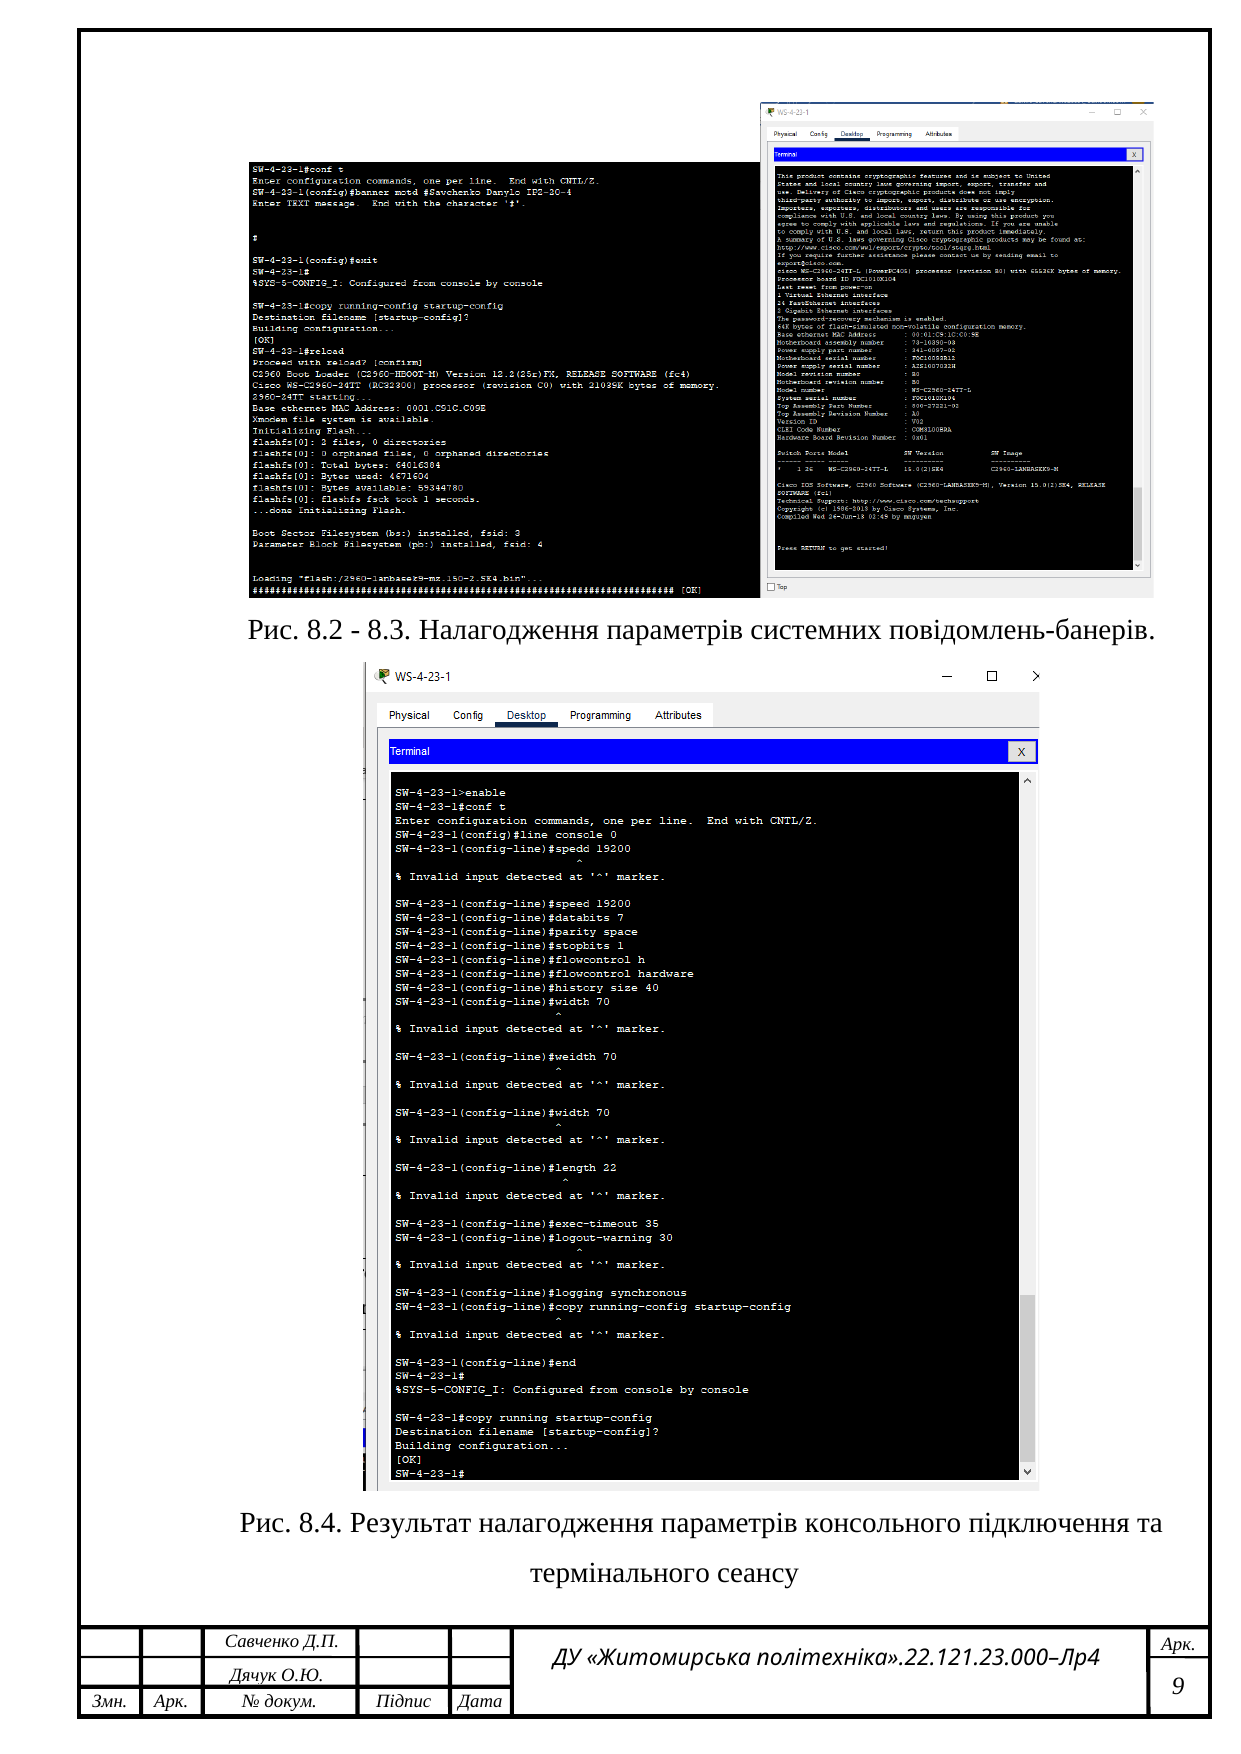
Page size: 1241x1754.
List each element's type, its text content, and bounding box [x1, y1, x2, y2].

picture [363, 662, 1040, 1491]
picture [248, 102, 1154, 598]
text Рис. 8.2 - 8.3. Налагодження параметрів системних повідомлень-банерів. [148, 612, 1181, 646]
text Рис. 8.4. Результат налагодження параметрів консольного підключення та термінального сеансу [148, 1505, 1181, 1589]
